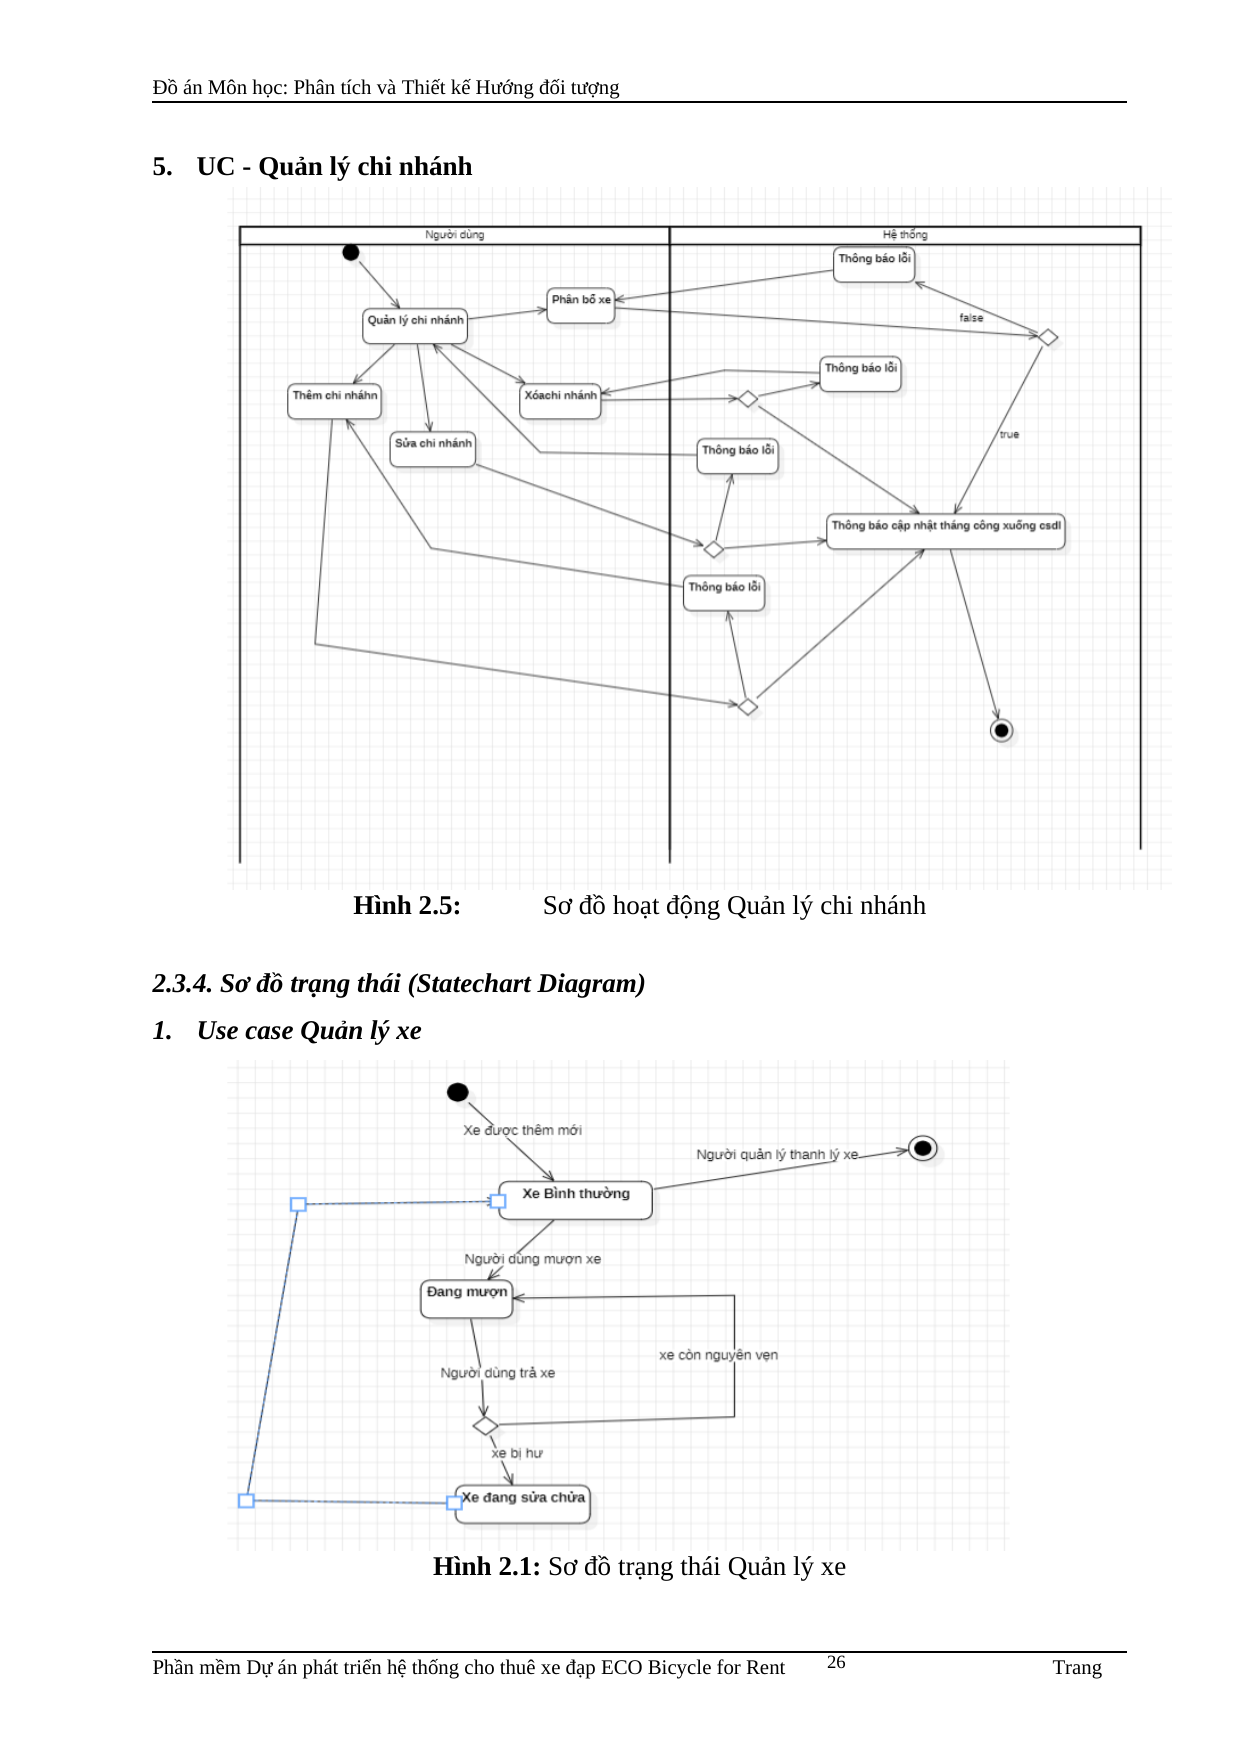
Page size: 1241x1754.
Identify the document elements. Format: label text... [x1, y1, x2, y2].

text Sơ đồ trạng thái Quản lý xe [152, 1550, 1127, 1581]
text Sơ đồ trạng thái (Statechart Diagram) [152, 967, 1127, 998]
subtitle UC - Quản lý chi nhánh [152, 150, 1127, 181]
list Use case Quản lý xe [152, 1014, 1127, 1045]
picture [227, 187, 1172, 890]
text Sơ đồ hoạt động Quản lý chi nhánh [152, 889, 1127, 921]
picture [227, 1060, 1010, 1551]
